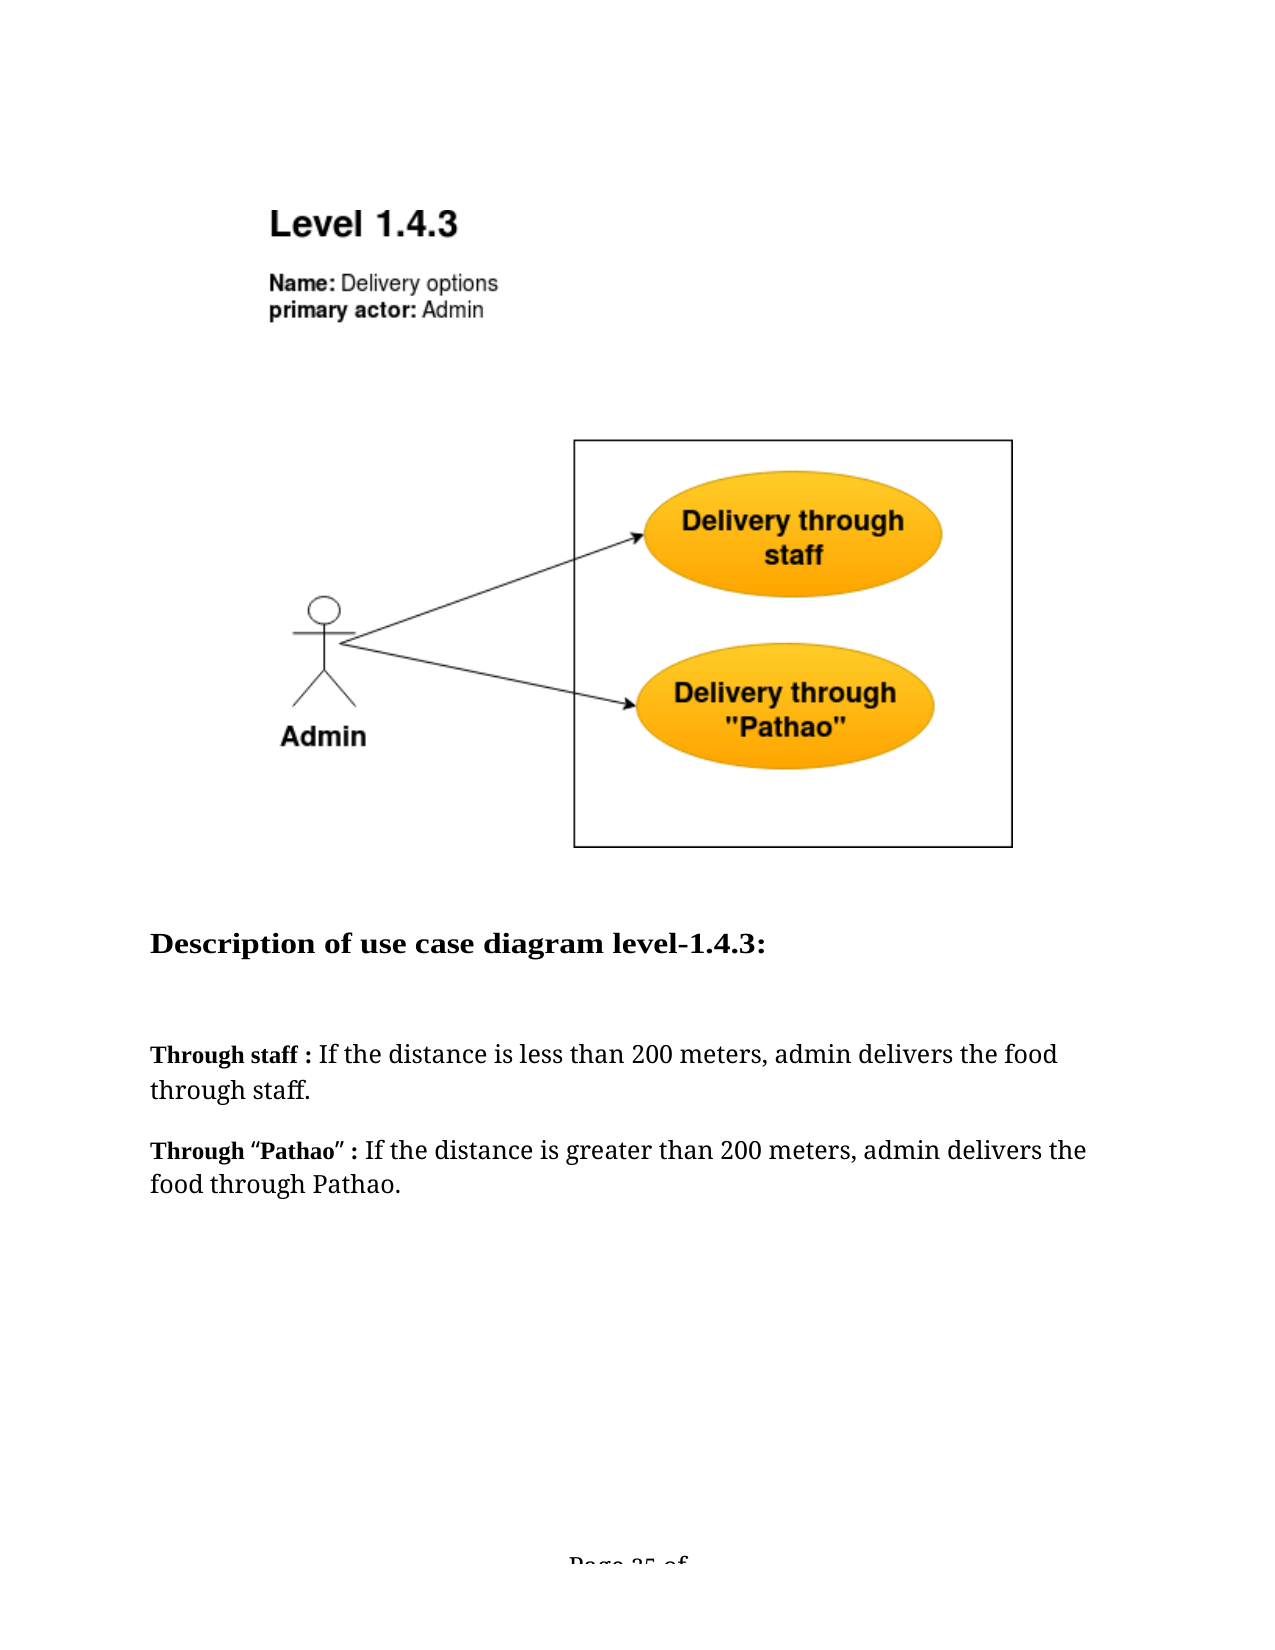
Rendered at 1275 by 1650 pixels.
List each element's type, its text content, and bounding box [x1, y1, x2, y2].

subtitle Description of use case diagram level-1.4.3: [150, 926, 1275, 960]
text Through “Pathao” : If the distance is greater than 200 meters, admin delivers the food through Pathao. [150, 1133, 1125, 1201]
picture [269, 210, 1013, 848]
text Through staff : If the distance is less than 200 meters, admin delivers the food through staff. [150, 1037, 1125, 1106]
